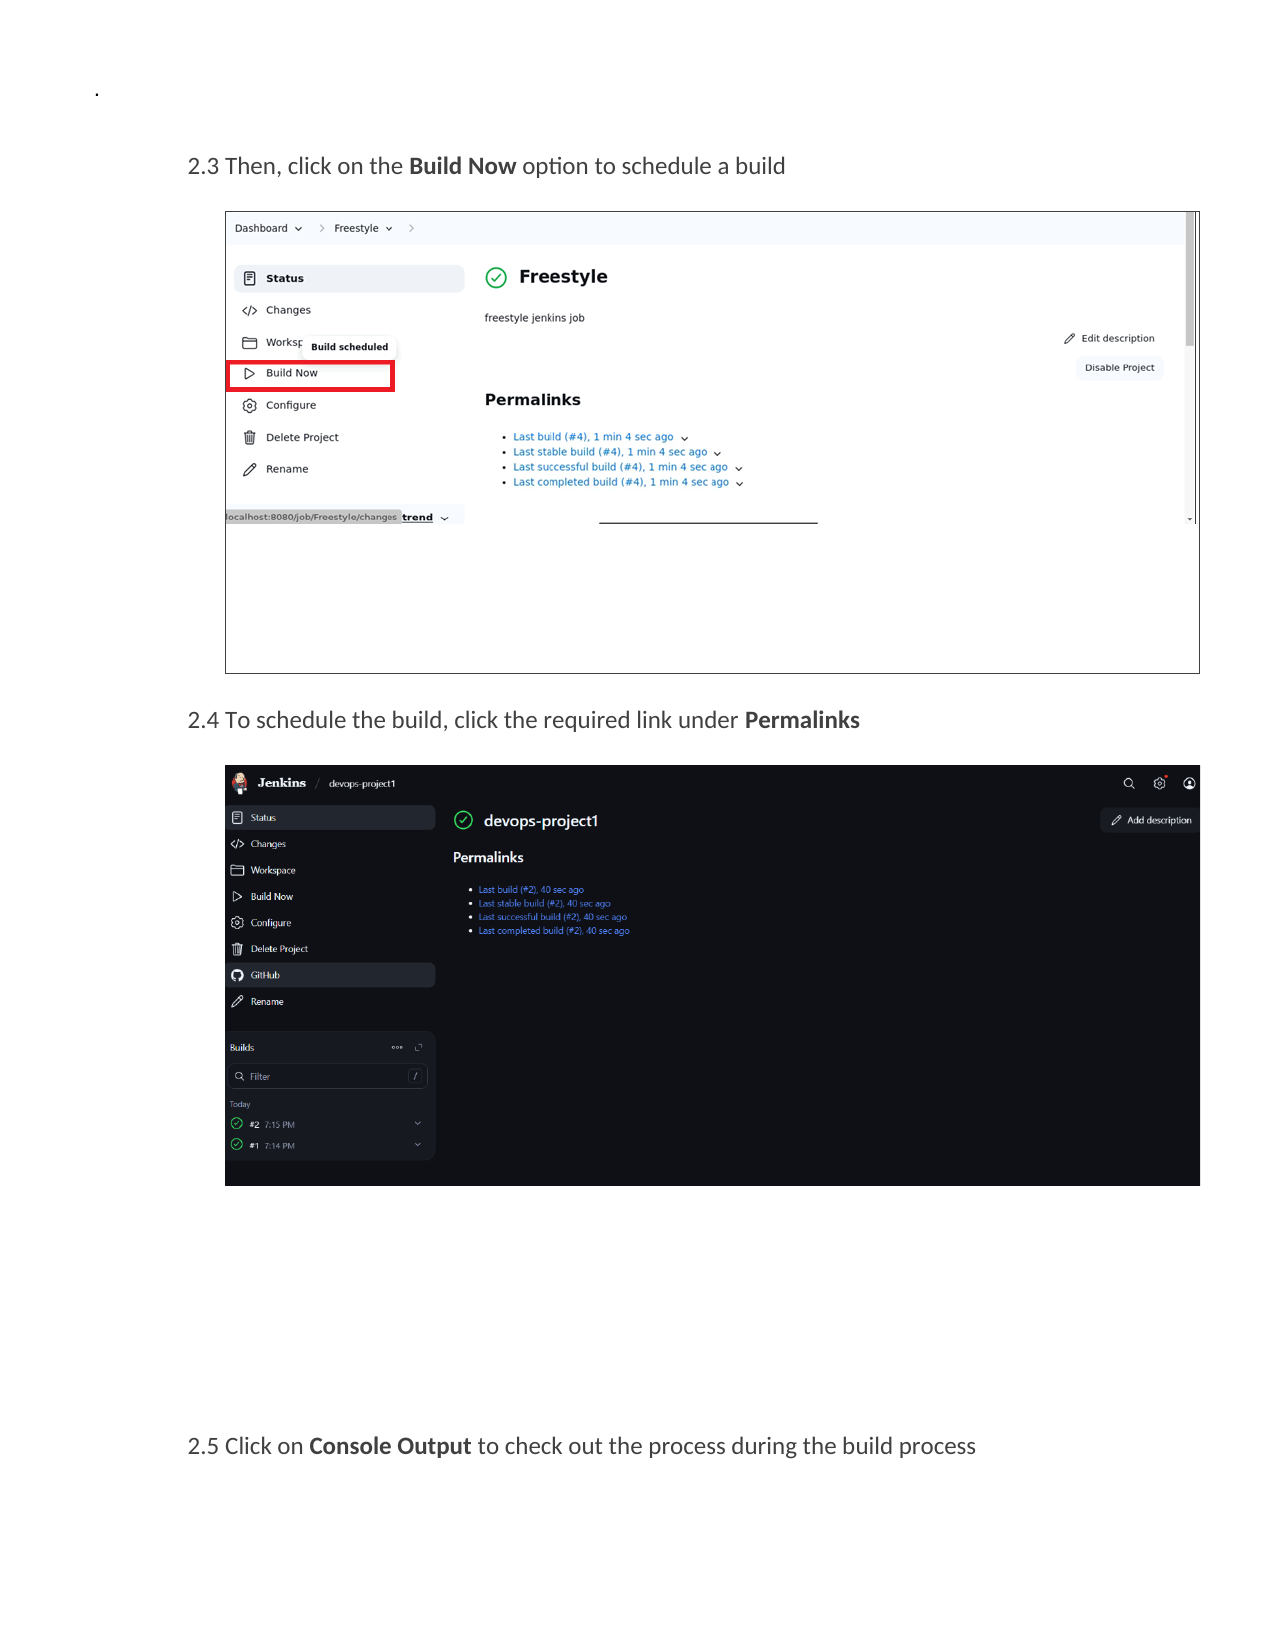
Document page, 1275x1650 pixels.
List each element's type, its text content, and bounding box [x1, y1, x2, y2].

list Then, click on the Build Now option to schedule a build [187, 150, 1125, 181]
picture [226, 212, 1199, 673]
list Click on Console Output to check out the process during the build process [187, 1430, 1125, 1460]
picture [225, 765, 1200, 1186]
list To schedule the build, click the required link under Permalinks [187, 704, 1125, 735]
